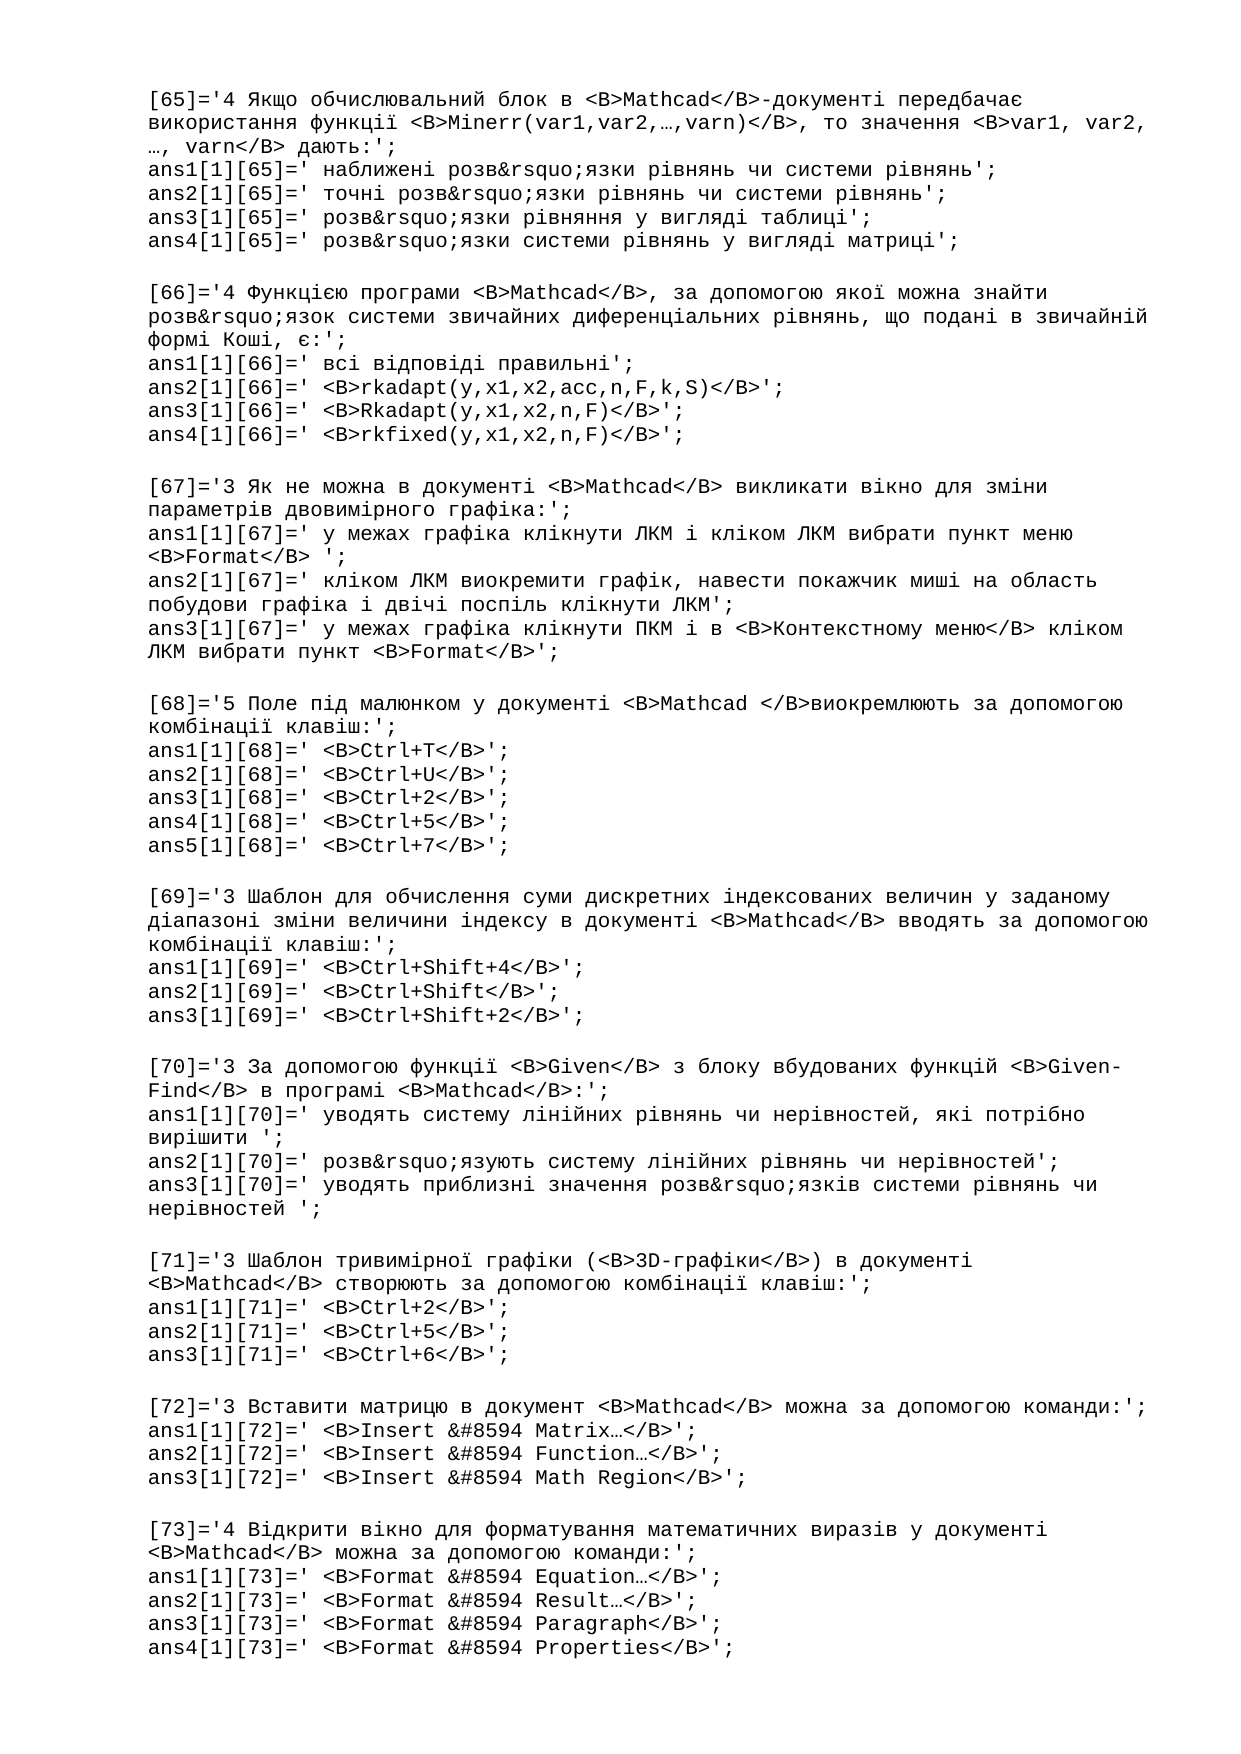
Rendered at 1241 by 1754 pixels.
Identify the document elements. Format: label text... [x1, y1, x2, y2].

text ans2[1][69]=' <B>Ctrl+Shift</B>'; [148, 981, 1152, 1004]
text ans2[1][71]=' <B>Ctrl+5</B>'; [148, 1321, 1152, 1344]
text [73]='4 Відкрити вікно для форматування математичних виразів у документі <B>Mathcad</B> можна за допомогою команди:'; [148, 1519, 1152, 1566]
text ans2[1][68]=' <B>Ctrl+U</B>'; [148, 764, 1152, 787]
text ans3[1][66]=' <B>Rkadapt(y,x1,x2,n,F)</B>'; [148, 400, 1152, 424]
text ans2[1][66]=' <B>rkadapt(y,x1,x2,acc,n,F,k,S)</B>'; [148, 377, 1152, 400]
text ans4[1][65]=' розв&rsquo;язки системи рівнянь у вигляді матриці'; [148, 230, 1152, 254]
text ans3[1][71]=' <B>Ctrl+6</B>'; [148, 1344, 1152, 1368]
text ans3[1][73]=' <B>Format &#8594 Paragraph</B>'; [148, 1613, 1152, 1637]
text ans3[1][65]=' розв&rsquo;язки рівняння у вигляді таблиці'; [148, 207, 1152, 230]
text ans3[1][69]=' <B>Ctrl+Shift+2</B>'; [148, 1004, 1152, 1028]
text ans2[1][73]=' <B>Format &#8594 Result…</B>'; [148, 1589, 1152, 1613]
text ans1[1][72]=' <B>Insert &#8594 Matrix…</B>'; [148, 1420, 1152, 1443]
text [68]='5 Поле під малюнком у документі <B>Mathcad </B>виокремлюють за допомогою комбінації клавіш:'; [148, 693, 1152, 740]
text ans1[1][66]=' всі відповіді правильні'; [148, 353, 1152, 377]
text ans3[1][70]=' уводять приблизні значення розв&rsquo;язків системи рівнянь чи нерівностей '; [148, 1174, 1152, 1222]
text ans2[1][67]=' кліком ЛКМ виокремити графік, навести покажчик миші на область побудови графіка і двічі поспіль клікнути ЛКМ'; [148, 570, 1152, 617]
text ans3[1][72]=' <B>Insert &#8594 Math Region</B>'; [148, 1467, 1152, 1491]
text ans2[1][70]=' розв&rsquo;язують систему лінійних рівнянь чи нерівностей'; [148, 1151, 1152, 1174]
text [67]='3 Як не можна в документі <B>Mathcad</B> викликати вікно для зміни параметрів двовимірного графіка:'; [148, 476, 1152, 523]
text [69]='3 Шаблон для обчислення суми дискретних індексованих величин у заданому діапазоні зміни величини індексу в документі <B>Mathcad</B> вводять за допомогою комбінації клавіш:'; [148, 886, 1152, 957]
text [66]='4 Функцією програми <B>Mathcad</B>, за допомогою якої можна знайти розв&rsquo;язок системи звичайних диференціальних рівнянь, що подані в звичайній формі Коші, є:'; [148, 282, 1152, 353]
text ans5[1][68]=' <B>Ctrl+7</B>'; [148, 835, 1152, 858]
text ans3[1][68]=' <B>Ctrl+2</B>'; [148, 787, 1152, 811]
text ans4[1][68]=' <B>Ctrl+5</B>'; [148, 811, 1152, 835]
text [70]='3 За допомогою функції <B>Given</B> з блоку вбудованих функцій <B>Given-Find</B> в програмі <B>Mathcad</B>:'; [148, 1056, 1152, 1103]
text ans1[1][69]=' <B>Ctrl+Shift+4</B>'; [148, 957, 1152, 981]
text [72]='3 Вставити матрицю в документ <B>Mathcad</B> можна за допомогою команди:'; [148, 1396, 1152, 1420]
text ans2[1][65]=' точні розв&rsquo;язки рівнянь чи системи рівнянь'; [148, 183, 1152, 207]
text ans4[1][66]=' <B>rkfixed(y,x1,x2,n,F)</B>'; [148, 424, 1152, 448]
text ans1[1][68]=' <B>Ctrl+T</B>'; [148, 740, 1152, 764]
text ans1[1][70]=' уводять систему лінійних рівнянь чи нерівностей, які потрібно вирішити '; [148, 1103, 1152, 1151]
text [71]='3 Шаблон тривимірної графіки (<B>3D-графіки</B>) в документі <B>Mathcad</B> створюють за допомогою комбінації клавіш:'; [148, 1250, 1152, 1297]
text ans1[1][73]=' <B>Format &#8594 Equation…</B>'; [148, 1566, 1152, 1589]
text [65]='4 Якщо обчислювальний блок в <B>Mathcad</B>-документі передбачає використання функції <B>Minerr(var1,var2,…,varn)</B>, то значення <B>var1, var2, …, varn</B> дають:'; [148, 88, 1152, 159]
text ans2[1][72]=' <B>Insert &#8594 Function…</B>'; [148, 1443, 1152, 1467]
text ans4[1][73]=' <B>Format &#8594 Properties</B>'; [148, 1637, 1152, 1661]
text ans1[1][71]=' <B>Ctrl+2</B>'; [148, 1297, 1152, 1321]
text ans3[1][67]=' у межах графіка клікнути ПКМ і в <B>Контекстному меню</B> кліком ЛКМ вибрати пункт <B>Format</B>'; [148, 617, 1152, 665]
text ans1[1][67]=' у межах графіка клікнути ЛКМ і кліком ЛКМ вибрати пункт меню <B>Format</B> '; [148, 523, 1152, 570]
text ans1[1][65]=' наближені розв&rsquo;язки рівнянь чи системи рівнянь'; [148, 159, 1152, 183]
